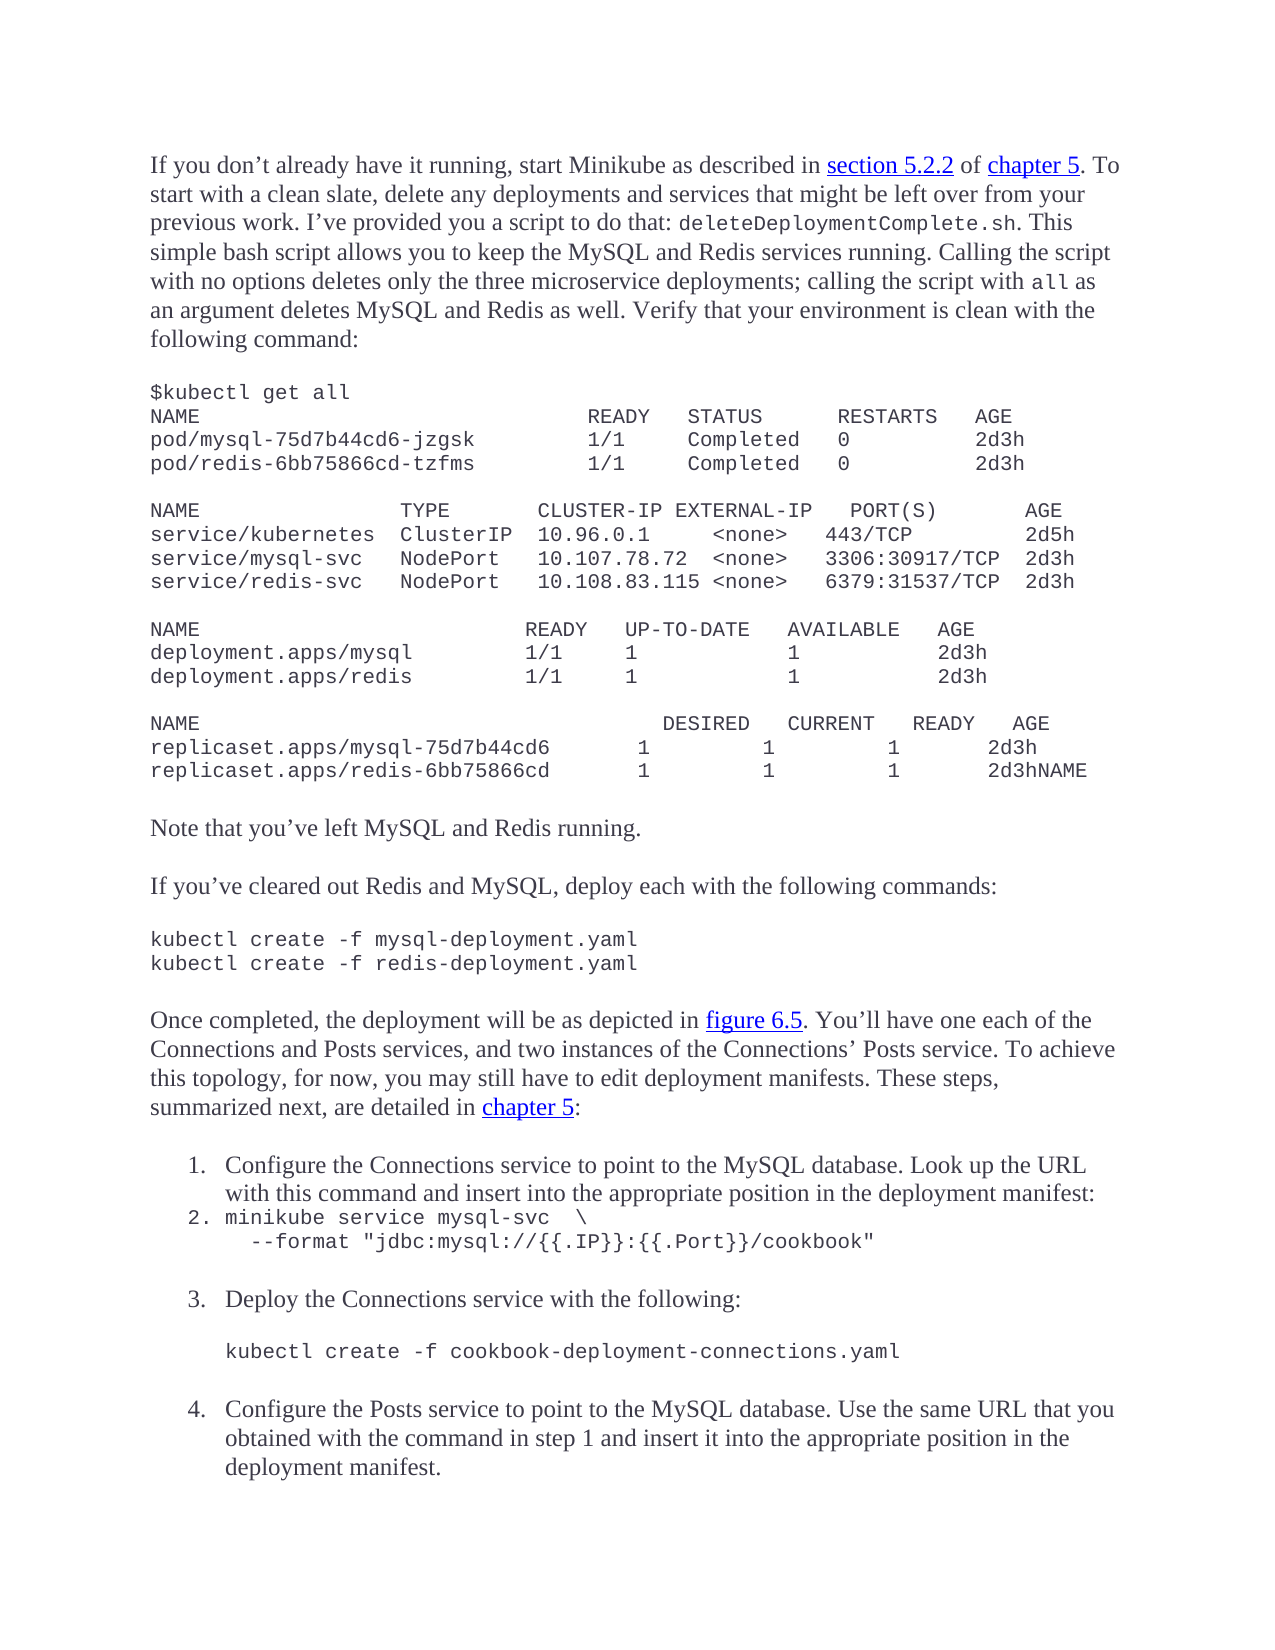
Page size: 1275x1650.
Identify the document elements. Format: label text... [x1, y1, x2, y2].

text If you don’t already have it running, start Minikube as described in section 5.2.2 of chapter 5. To start with a clean slate, delete any deployments and services that might be left over from your previous work. I’ve provided you a script to do that: deleteDeploymentComplete.sh. This simple bash script allows you to keep the MySQL and Redis services running. Calling the script with no options deletes only the three microservice deployments; calling the script with all as an argument deletes MySQL and Redis as well. Verify that your environment is clean with the following command: [150, 150, 1125, 353]
text deployment.apps/mysql 1/1 1 1 2d3h [150, 642, 1125, 666]
text NAME READY UP-TO-DATE AVAILABLE AGE [150, 618, 1125, 642]
list Configure the Connections service to point to the MySQL database. Look up the URL with this command and insert into the appropriate position in the deployment manifest: [187, 1150, 1125, 1207]
text Note that you’ve left MySQL and Redis running. [150, 813, 1125, 842]
list Deploy the Connections service with the following: [187, 1284, 1125, 1312]
text service/kubernetes ClusterIP 10.96.0.1 <none> 443/TCP 2d5h [150, 524, 1125, 548]
text pod/mysql-75d7b44cd6-jzgsk 1/1 Completed 0 2d3h [150, 429, 1125, 453]
list Configure the Posts service to point to the MySQL database. Use the same URL that you obtained with the command in step 1 and insert it into the appropriate position in the deployment manifest. [187, 1394, 1125, 1481]
text pod/redis-6bb75866cd-tzfms 1/1 Completed 0 2d3h [150, 453, 1125, 477]
text If you’ve cleared out Redis and MySQL, deploy each with the following commands: [150, 871, 1125, 900]
text --format "jdbc:mysql://{{.IP}}:{{.Port}}/cookbook" [225, 1231, 1125, 1254]
text NAME TYPE CLUSTER-IP EXTERNAL-IP PORT(S) AGE [150, 500, 1125, 524]
text kubectl create -f cookbook-deployment-connections.yaml [225, 1342, 1125, 1365]
text kubectl create -f mysql-deployment.yaml [150, 929, 1125, 953]
text deployment.apps/redis 1/1 1 1 2d3h [150, 666, 1125, 689]
text NAME READY STATUS RESTARTS AGE [150, 406, 1125, 429]
list minikube service mysql-svc \ [187, 1207, 1125, 1231]
text replicaset.apps/redis-6bb75866cd 1 1 1 2d3hNAME [150, 760, 1125, 784]
text Once completed, the deployment will be as depicted in figure 6.5. You’ll have one each of the Connections and Posts services, and two instances of the Connections’ Posts service. To achieve this topology, for now, you may still have to edit deployment manifests. These steps, summarized next, are detailed in chapter 5: [150, 1006, 1125, 1121]
text NAME DESIRED CURRENT READY AGE [150, 713, 1125, 737]
text service/redis-svc NodePort 10.108.83.115 <none> 6379:31537/TCP 2d3h [150, 571, 1125, 595]
text $kubectl get all [150, 382, 1125, 406]
text replicaset.apps/mysql-75d7b44cd6 1 1 1 2d3h [150, 737, 1125, 760]
text kubectl create -f redis-deployment.yaml [150, 953, 1125, 976]
text service/mysql-svc NodePort 10.107.78.72 <none> 3306:30917/TCP 2d3h [150, 548, 1125, 571]
